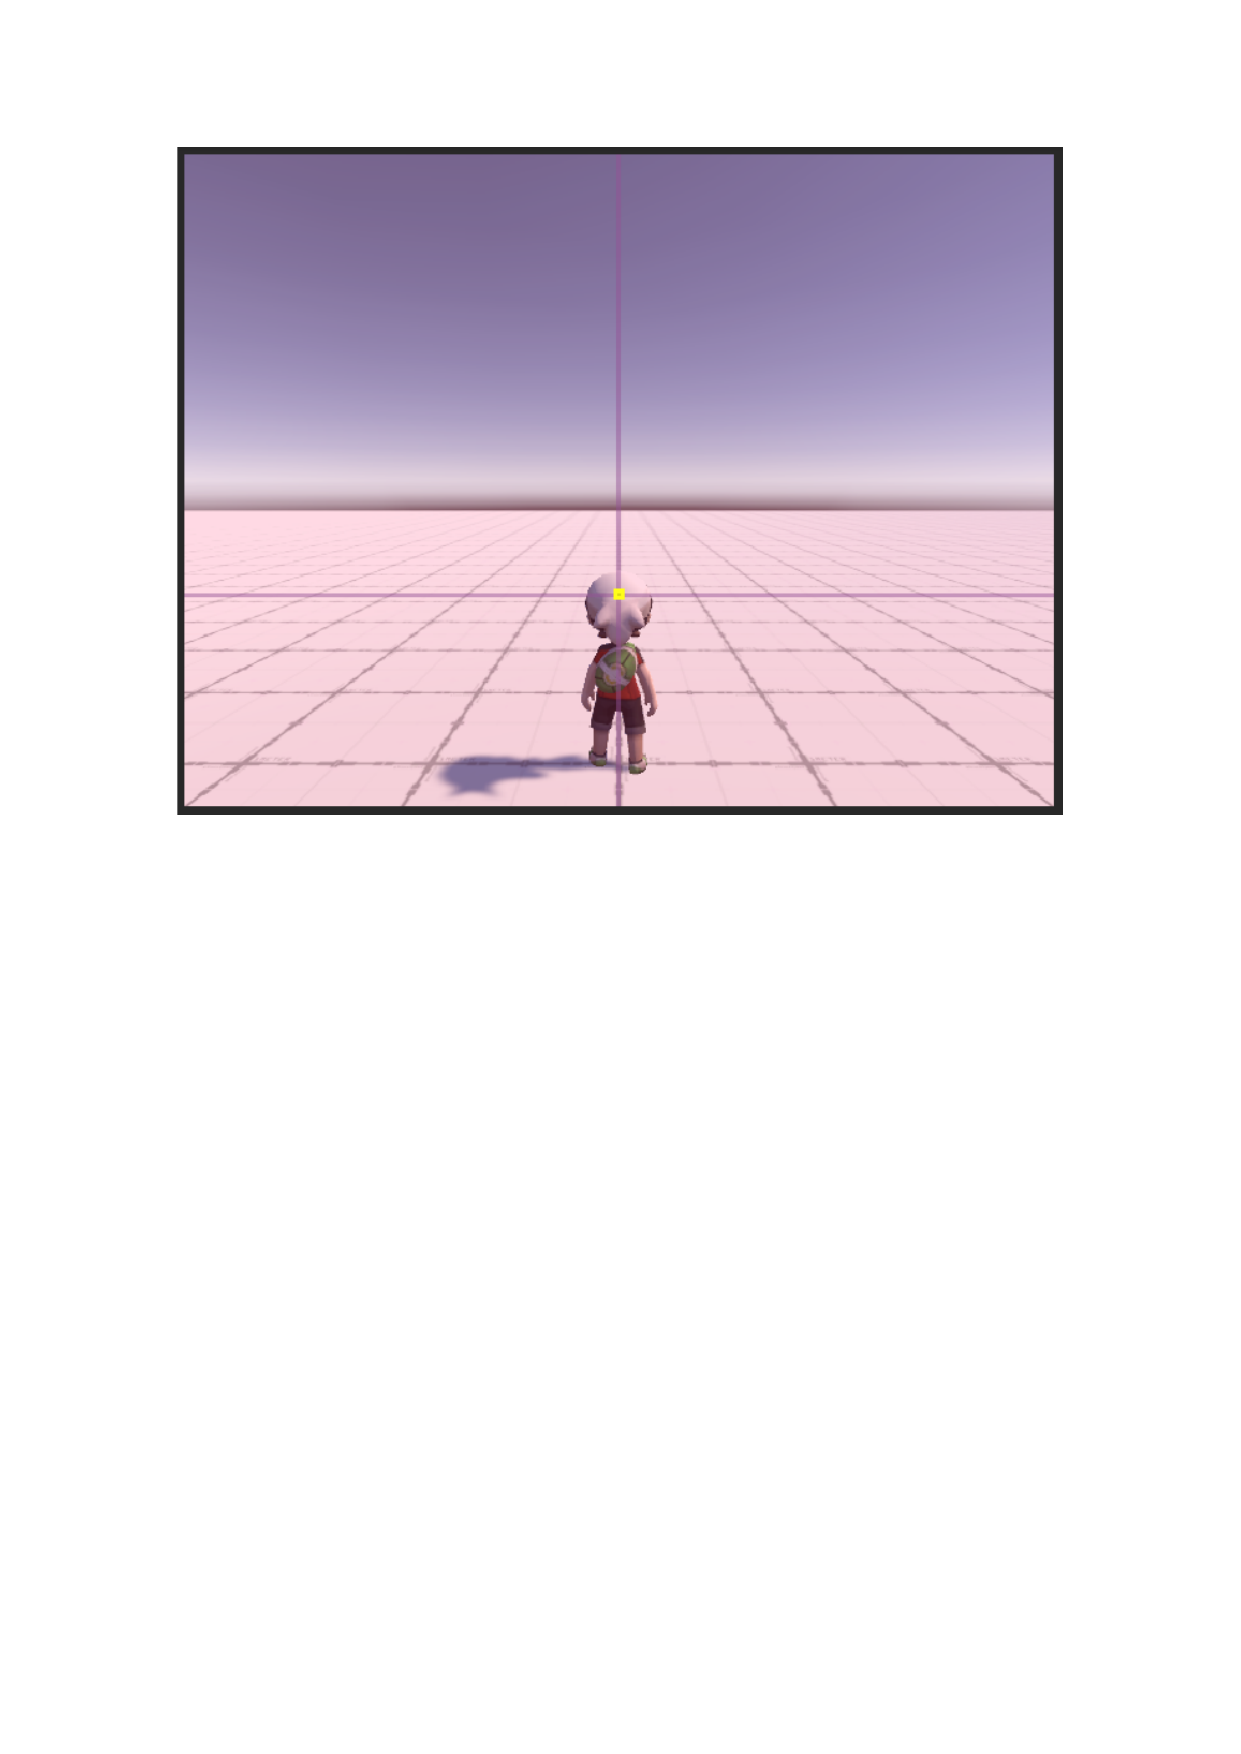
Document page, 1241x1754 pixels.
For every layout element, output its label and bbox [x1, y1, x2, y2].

picture [177, 147, 1063, 815]
